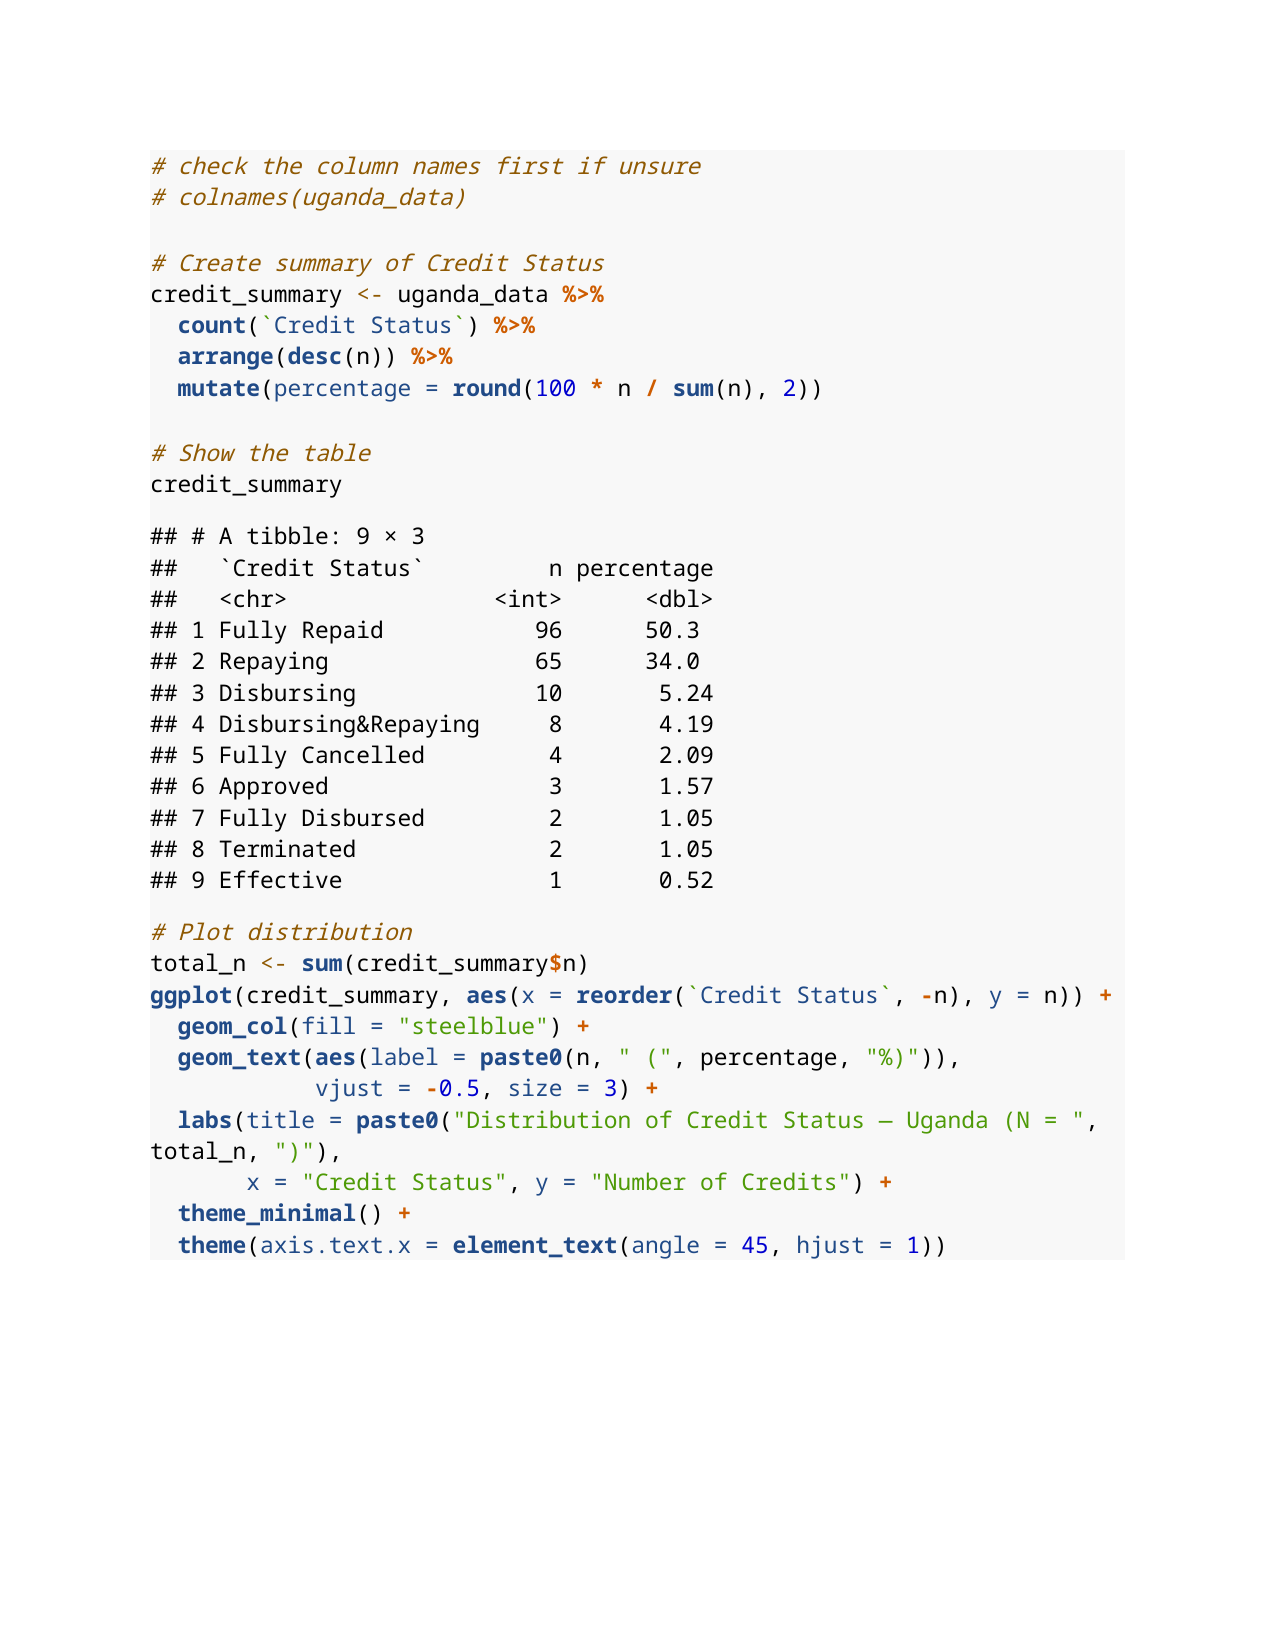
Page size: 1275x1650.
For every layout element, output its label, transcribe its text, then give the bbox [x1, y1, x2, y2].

text # Plot distribution total_n <- sum(credit_summary$n) ggplot(credit_summary, aes(x = reorder(`Credit Status`, -n), y = n)) + geom_col(fill = "steelblue") + geom_text(aes(label = paste0(n, " (", percentage, "%)")), vjust = -0.5, size = 3) + labs(title = paste0("Distribution of Credit Status — Uganda (N = ", total_n, ")"), x = "Credit Status", y = "Number of Credits") + theme_minimal() + theme(axis.text.x = element_text(angle = 45, hjust = 1)) [150, 916, 1125, 1260]
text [150, 150, 1125, 499]
text ## # A tibble: 9 × 3 ## `Credit Status` n percentage ## <chr> <int> <dbl> ## 1 Fully Repaid 96 50.3 ## 2 Repaying 65 34.0 ## 3 Disbursing 10 5.24 ## 4 Disbursing&Repaying 8 4.19 ## 5 Fully Cancelled 4 2.09 ## 6 Approved 3 1.57 ## 7 Fully Disbursed 2 1.05 ## 8 Terminated 2 1.05 ## 9 Effective 1 0.52 [150, 520, 1125, 895]
